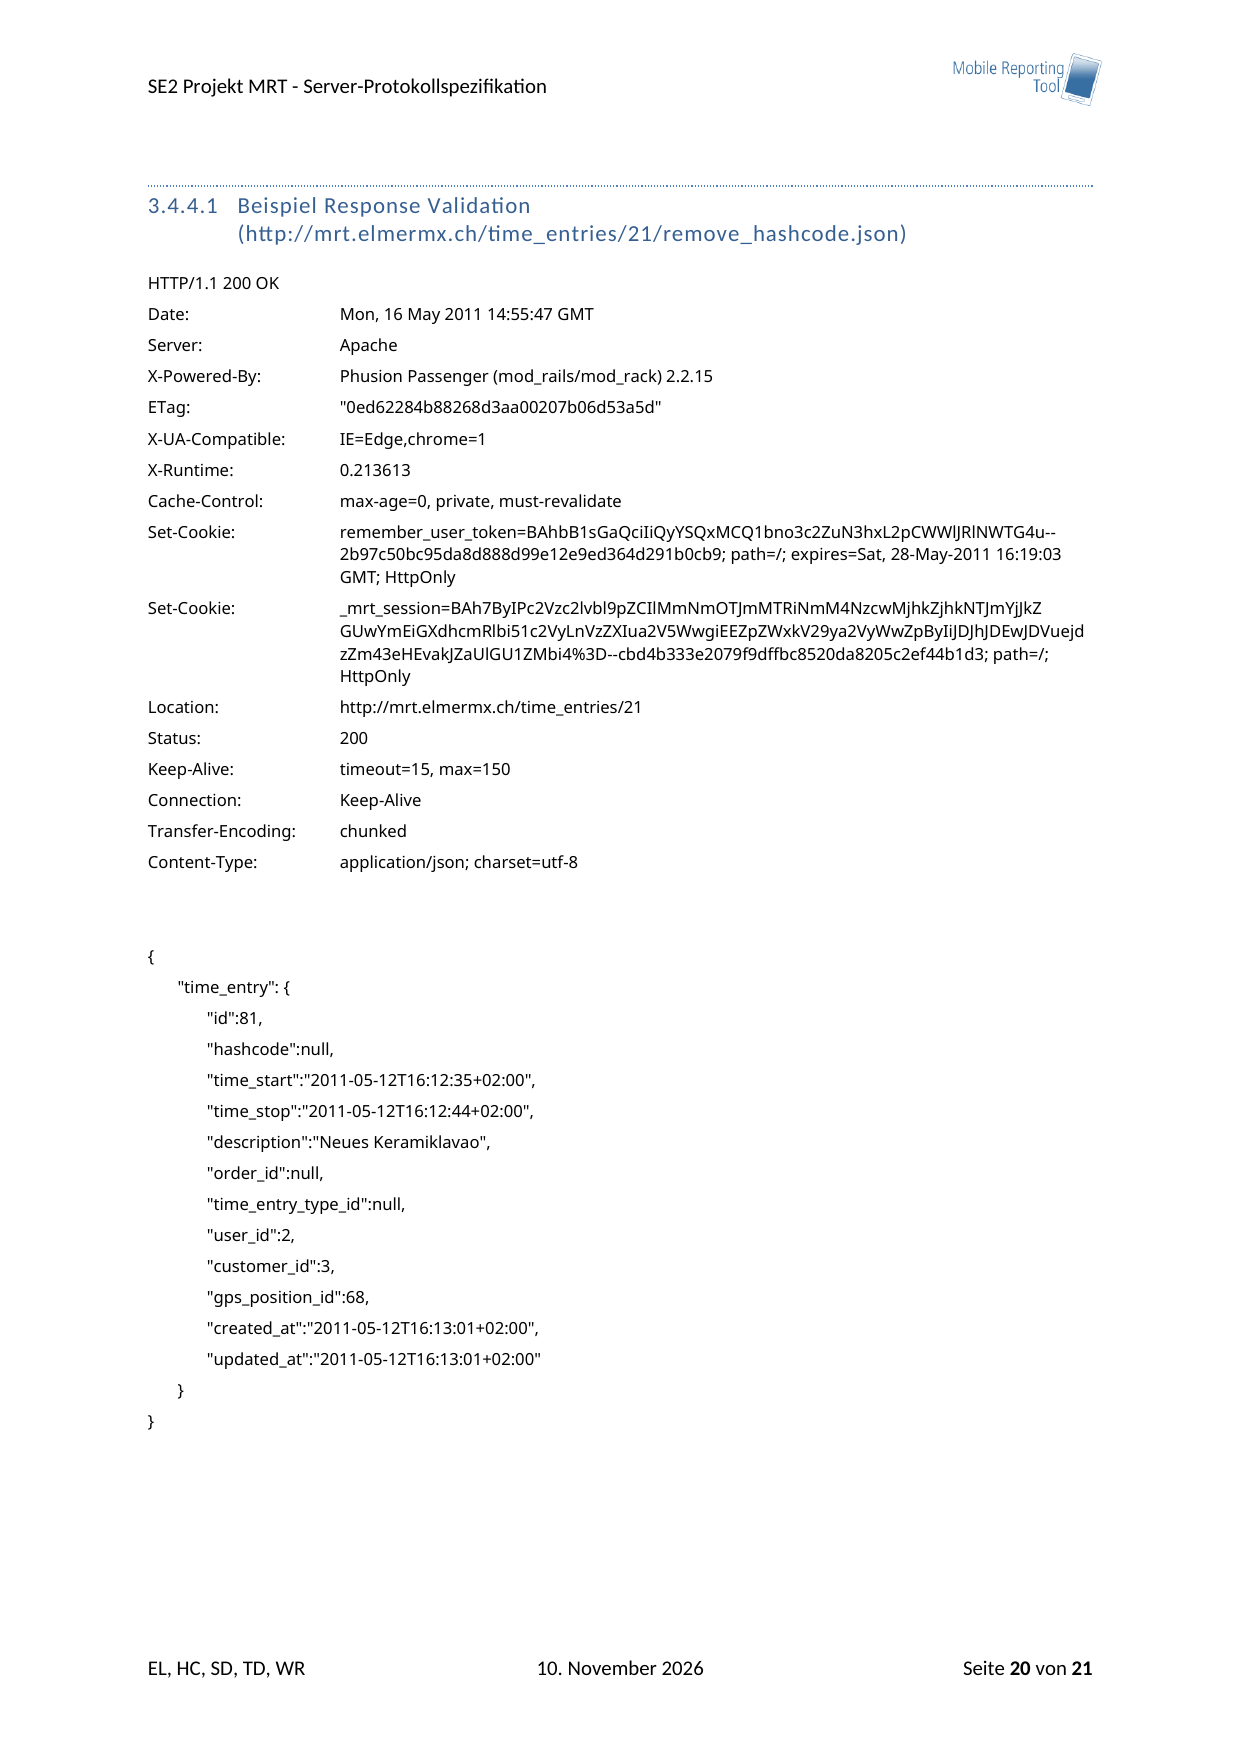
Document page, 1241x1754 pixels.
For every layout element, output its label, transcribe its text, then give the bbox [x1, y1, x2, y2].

text Set-Cookie: _mrt_session=BAh7ByIPc2Vzc2lvbl9pZCIlMmNmOTJmMTRiNmM4NzcwMjhkZjhkNTJmYjJkZ GUwYmEiGXdhcmRlbi51c2VyLnVzZXIua2V5WwgiEEZpZWxkV29ya2VyWwZpByIiJDJhJDEwJDVuejdzZm43eHEvakJZaUlGU1ZMbi4%3D--cbd4b333e2079f9dffbc8520da8205c2ef44b1d3; path=/; HttpOnly [148, 597, 1093, 687]
text "time_entry_type_id":null, [207, 1192, 1093, 1215]
text Keep-Alive: timeout=15, max=150 [148, 758, 1093, 781]
text "description":"Neues Keramiklavao", [207, 1130, 1093, 1153]
text Transfer-Encoding: chunked [148, 820, 1093, 843]
text "order_id":null, [207, 1161, 1093, 1184]
text "updated_at":"2011-05-12T16:13:01+02:00" [207, 1348, 1093, 1370]
text Connection: Keep-Alive [148, 789, 1093, 812]
text "time_entry": { [177, 975, 1093, 998]
text ETag: "0ed62284b88268d3aa00207b06d53a5d" [148, 396, 1093, 419]
text Location: http://mrt.elmermx.ch/time_entries/21 [148, 696, 1093, 718]
text X-Runtime: 0.213613 [148, 458, 1093, 481]
subtitle Beispiel Response Validation (http://mrt.elmermx.ch/time_entries/21/remove_hashcode.json) [148, 185, 1093, 247]
text Cache-Control: max-age=0, private, must-revalidate [148, 489, 1093, 512]
text X-UA-Compatible: IE=Edge,chrome=1 [148, 427, 1093, 450]
text } [148, 1410, 1093, 1432]
text } [177, 1379, 1093, 1401]
text Server: Apache [148, 334, 1093, 357]
text "user_id":2, [207, 1223, 1093, 1246]
text "id":81, [207, 1006, 1093, 1029]
text "created_at":"2011-05-12T16:13:01+02:00", [207, 1317, 1093, 1339]
text Status: 200 [148, 727, 1093, 749]
text Content-Type: application/json; charset=utf-8 [148, 851, 1093, 874]
picture [946, 48, 1103, 109]
text { [148, 944, 1093, 967]
text "hashcode":null, [207, 1037, 1093, 1060]
text "gps_position_id":68, [207, 1286, 1093, 1308]
text "customer_id":3, [207, 1254, 1093, 1277]
text "time_start":"2011-05-12T16:12:35+02:00", [207, 1068, 1093, 1091]
text Set-Cookie: remember_user_token=BAhbB1sGaQciIiQyYSQxMCQ1bno3c2ZuN3hxL2pCWWlJRlNWTG4u--2b97c50bc95da8d888d99e12e9ed364d291b0cb9; path=/; expires=Sat, 28-May-2011 16:19:03 GMT; HttpOnly [148, 520, 1093, 588]
text "time_stop":"2011-05-12T16:12:44+02:00", [207, 1099, 1093, 1122]
text HTTP/1.1 200 OK [148, 272, 1093, 294]
text X-Powered-By: Phusion Passenger (mod_rails/mod_rack) 2.2.15 [148, 365, 1093, 388]
text Date: Mon, 16 May 2011 14:55:47 GMT [148, 303, 1093, 326]
